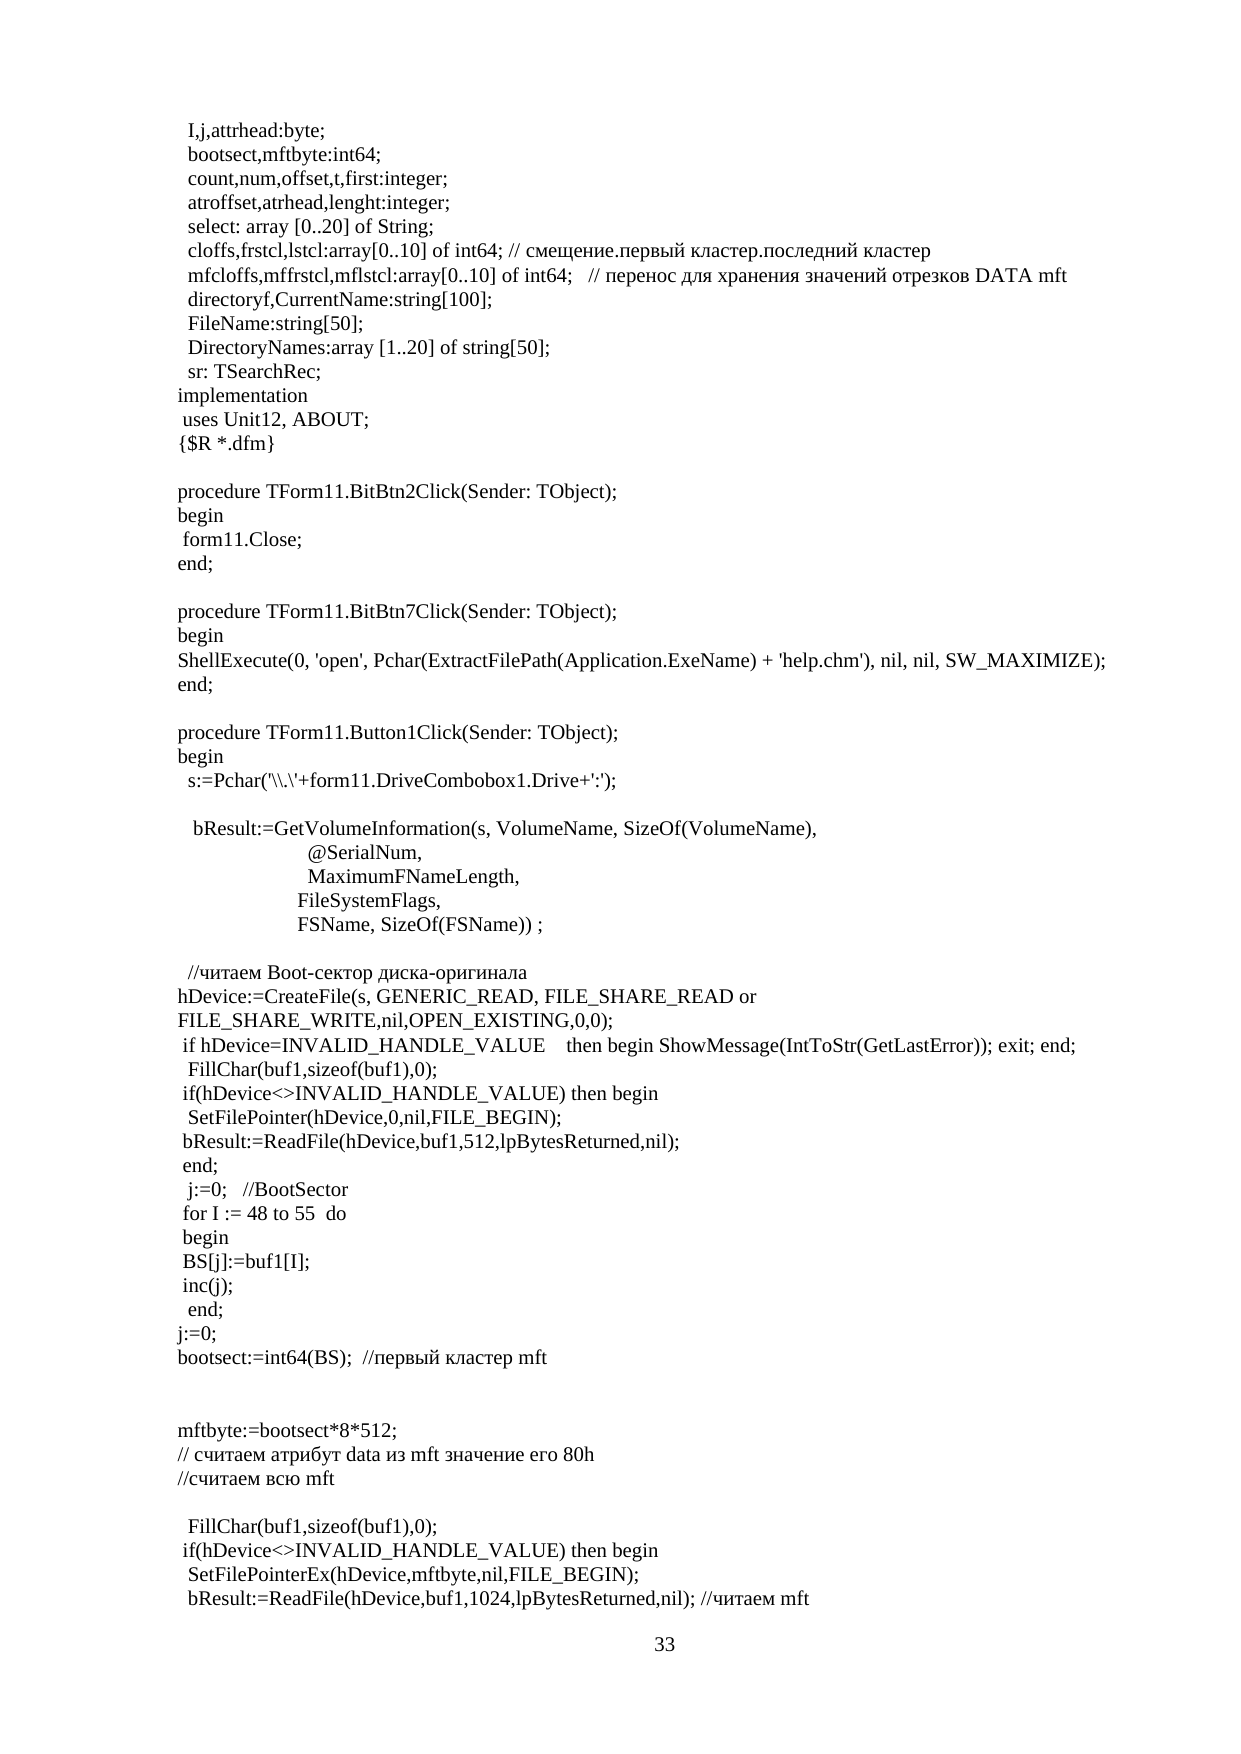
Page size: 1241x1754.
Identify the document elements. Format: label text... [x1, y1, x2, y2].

text procedure TForm11.BitBtn2Click(Sender: TObject); [177, 479, 1152, 503]
text procedure TForm11.BitBtn7Click(Sender: TObject); [177, 599, 1152, 623]
text //считаем всю mft [177, 1466, 1152, 1490]
text select: array [0..20] of String; [177, 214, 1152, 238]
text SetFilePointerEx(hDevice,mftbyte,nil,FILE_BEGIN); [177, 1562, 1152, 1586]
text //читаем Boot-сектор диска-оригинала [177, 960, 1152, 984]
text bResult:=GetVolumeInformation(s, VolumeName, SizeOf(VolumeName), [177, 816, 1152, 840]
text end; [177, 1153, 1152, 1177]
text implementation [177, 383, 1152, 407]
text if(hDevice<>INVALID_HANDLE_VALUE) then begin [177, 1538, 1152, 1562]
text hDevice:=CreateFile(s, GENERIC_READ, FILE_SHARE_READ or FILE_SHARE_WRITE,nil,OPEN_EXISTING,0,0); [177, 984, 1152, 1032]
text // считаем атрибут data из mft значение его 80h [177, 1442, 1152, 1466]
text begin [177, 503, 1152, 527]
text MaximumFNameLength, [177, 864, 1152, 888]
text procedure TForm11.Button1Click(Sender: TObject); [177, 720, 1152, 744]
text cloffs,frstcl,lstcl:array[0..10] of int64; // смещение.первый кластер.последний кластер [177, 238, 1152, 262]
text {$R *.dfm} [177, 431, 1152, 455]
text FillChar(buf1,sizeof(buf1),0); [177, 1057, 1152, 1081]
text end; [177, 551, 1152, 575]
text bootsect,mftbyte:int64; [177, 142, 1152, 166]
text count,num,offset,t,first:integer; [177, 166, 1152, 190]
text directoryf,CurrentName:string[100]; [177, 287, 1152, 311]
text end; [177, 1297, 1152, 1321]
text ShellExecute(0, 'open', Pchar(ExtractFilePath(Application.ExeName) + 'help.chm'), nil, nil, SW_MAXIMIZE); [177, 647, 1152, 672]
text if(hDevice<>INVALID_HANDLE_VALUE) then begin [177, 1081, 1152, 1105]
text s:=Pchar('\\.\'+form11.DriveCombobox1.Drive+':'); [177, 768, 1152, 792]
text j:=0; //BootSector [177, 1177, 1152, 1201]
text inc(j); [177, 1273, 1152, 1297]
text begin [177, 744, 1152, 768]
text sr: TSearchRec; [177, 359, 1152, 383]
text end; [177, 672, 1152, 696]
text @SerialNum, [177, 840, 1152, 864]
text atroffset,atrhead,lenght:integer; [177, 190, 1152, 214]
text form11.Close; [177, 527, 1152, 551]
text mftbyte:=bootsect*8*512; [177, 1417, 1152, 1442]
text mfcloffs,mffrstcl,mflstcl:array[0..10] of int64; // перенос для хранения значений отрезков DATA mft [177, 262, 1152, 287]
text I,j,attrhead:byte; [177, 118, 1152, 142]
text begin [177, 1225, 1152, 1249]
text if hDevice=INVALID_HANDLE_VALUE then begin ShowMessage(IntToStr(GetLastError)); exit; end; [177, 1032, 1152, 1057]
text FileSystemFlags, [177, 888, 1152, 912]
text FSName, SizeOf(FSName)) ; [177, 912, 1152, 936]
text uses Unit12, ABOUT; [177, 407, 1152, 431]
text bResult:=ReadFile(hDevice,buf1,1024,lpBytesReturned,nil); //читаем mft [177, 1586, 1152, 1610]
text SetFilePointer(hDevice,0,nil,FILE_BEGIN); [177, 1105, 1152, 1129]
text for I := 48 to 55 do [177, 1201, 1152, 1225]
text FileName:string[50]; [177, 311, 1152, 335]
text DirectoryNames:array [1..20] of string[50]; [177, 335, 1152, 359]
text j:=0; [177, 1321, 1152, 1345]
text bootsect:=int64(BS); //первый кластер mft [177, 1345, 1152, 1369]
text BS[j]:=buf1[I]; [177, 1249, 1152, 1273]
text bResult:=ReadFile(hDevice,buf1,512,lpBytesReturned,nil); [177, 1129, 1152, 1153]
text FillChar(buf1,sizeof(buf1),0); [177, 1514, 1152, 1538]
text begin [177, 623, 1152, 647]
